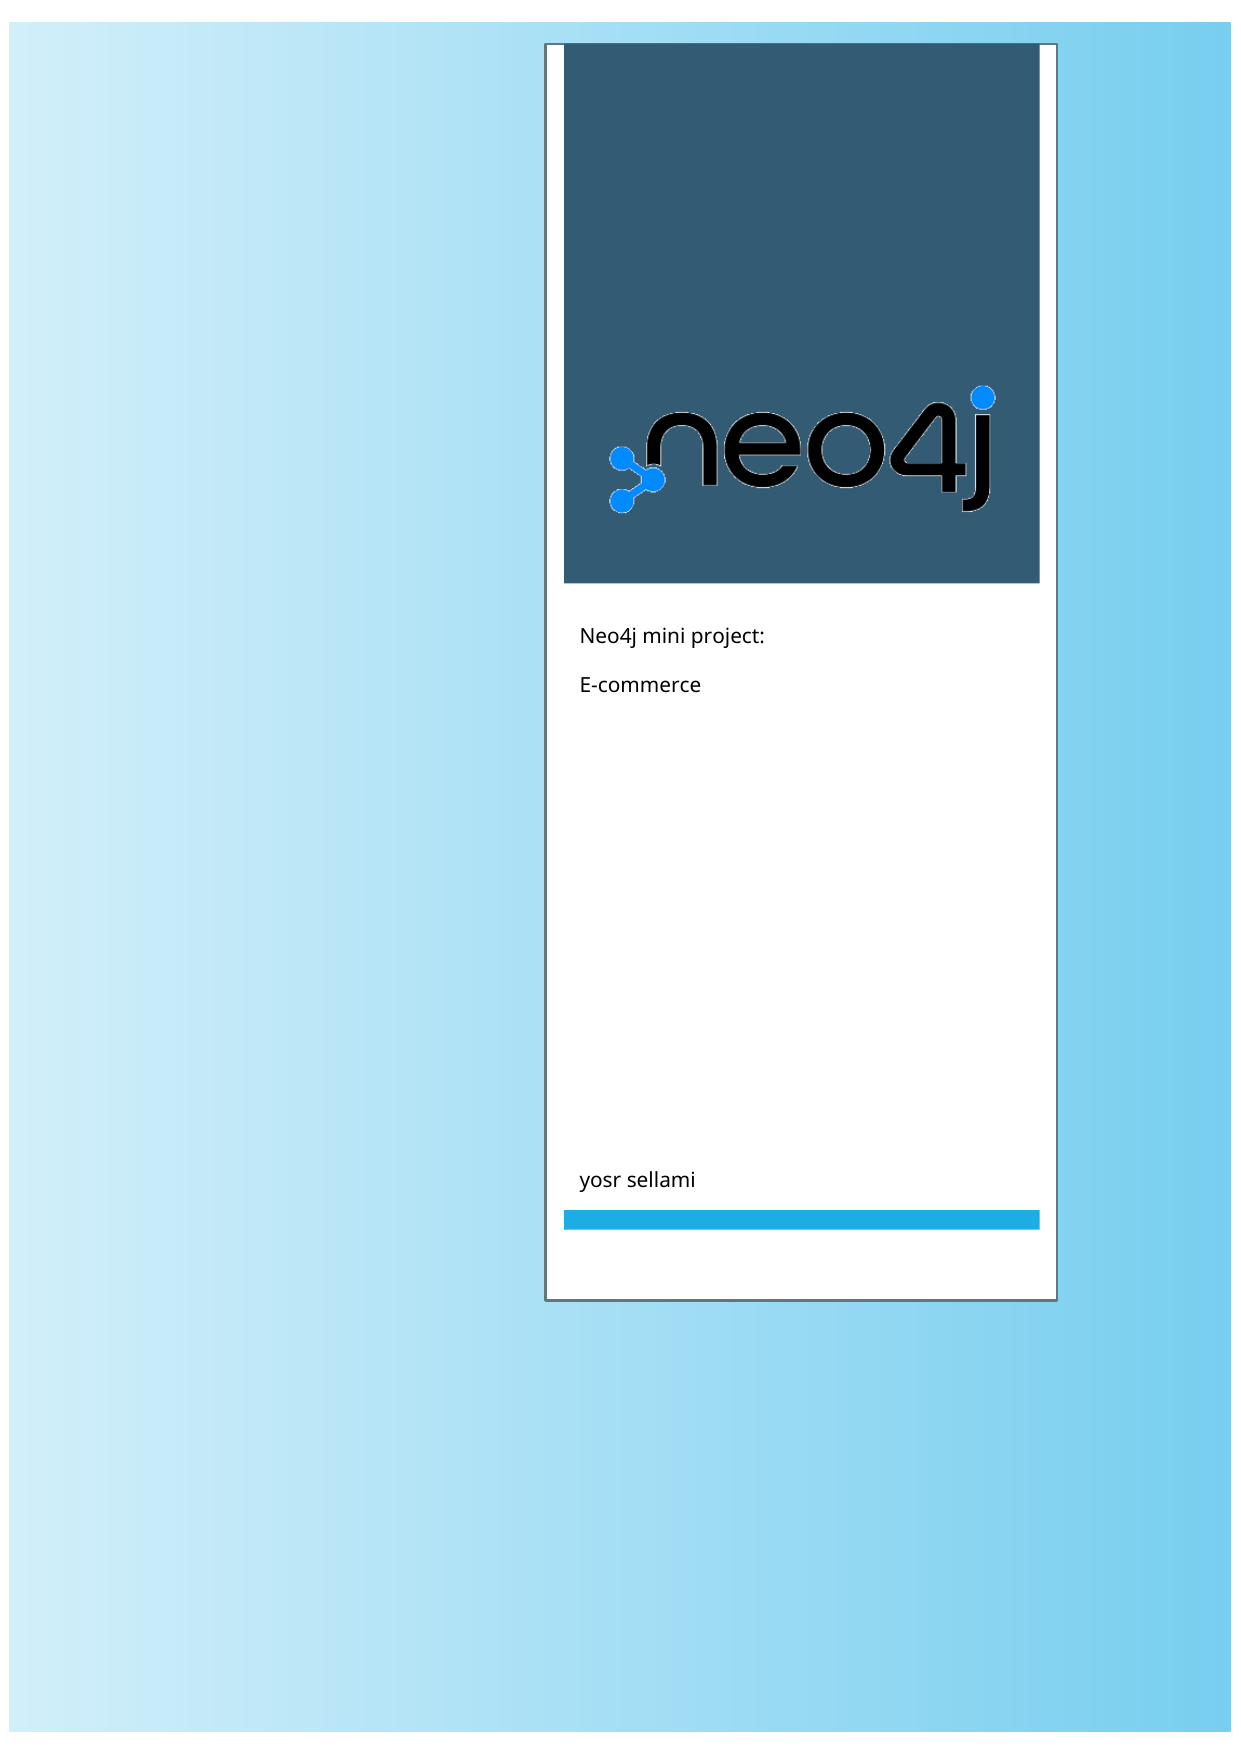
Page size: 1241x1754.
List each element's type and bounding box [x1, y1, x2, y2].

picture [604, 375, 1001, 524]
